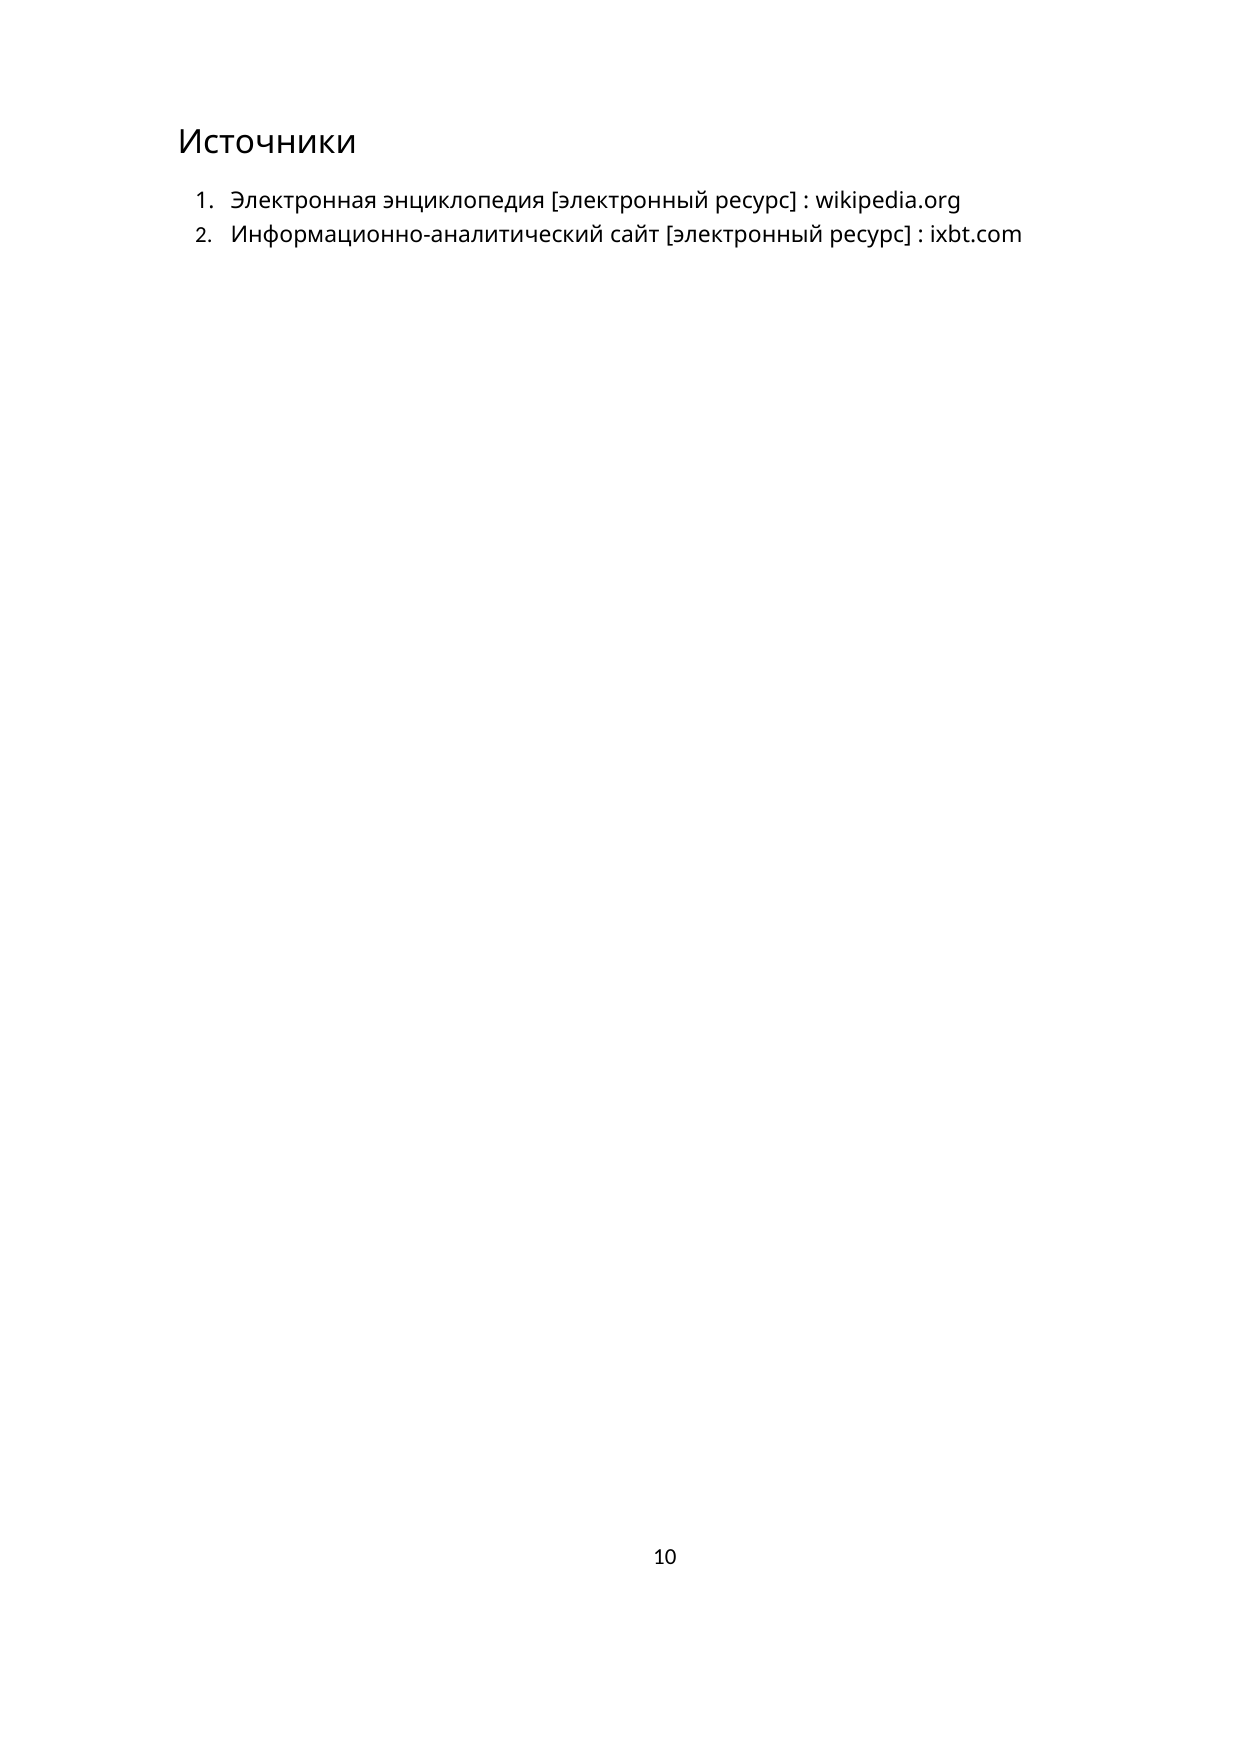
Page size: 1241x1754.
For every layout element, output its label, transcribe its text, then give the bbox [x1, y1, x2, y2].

list Электронная энциклопедия [электронный ресурс] : wikipedia.org [195, 184, 1152, 215]
list Информационно-аналитический сайт [электронный ресурс] : ixbt.com [195, 217, 1152, 249]
text Источники [177, 118, 1152, 163]
